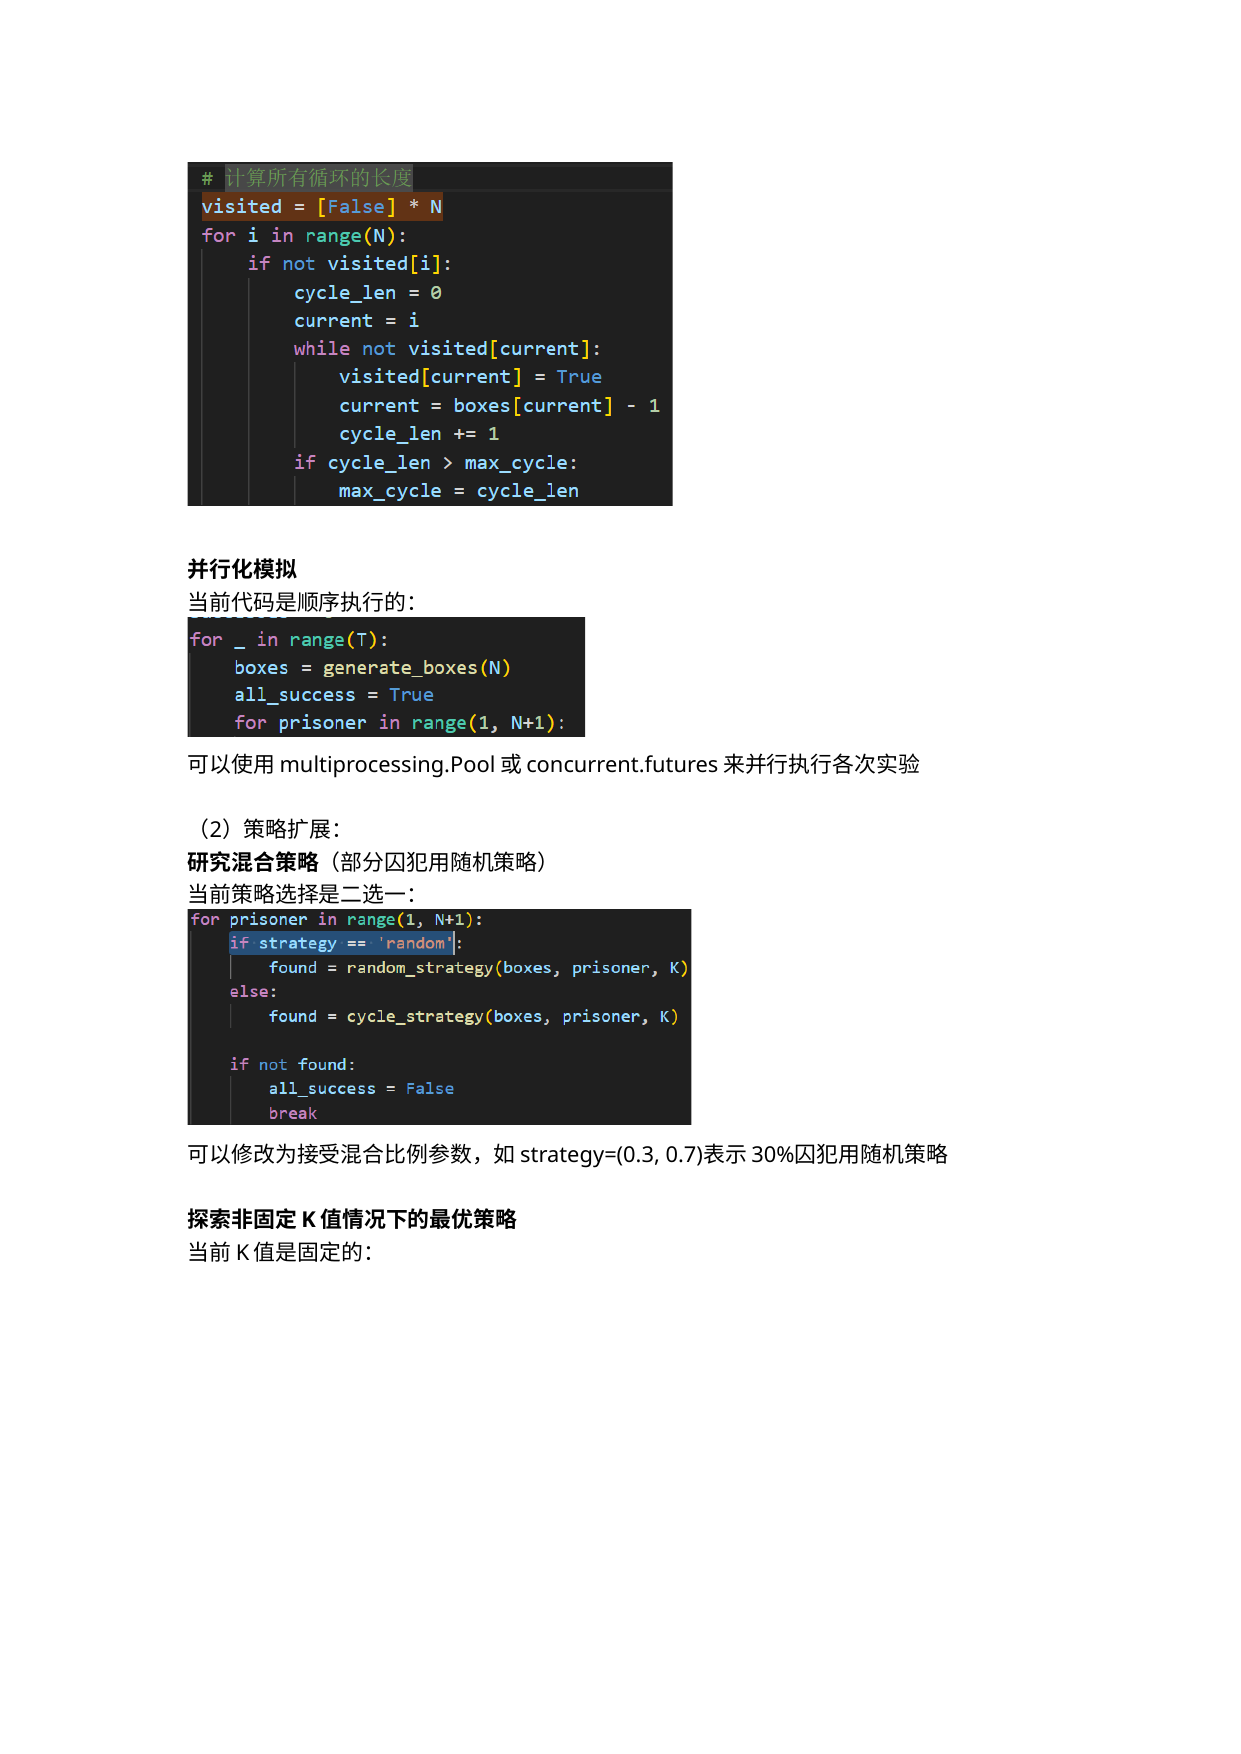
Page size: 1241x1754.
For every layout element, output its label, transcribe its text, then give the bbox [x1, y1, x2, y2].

text 研究混合策略（部分囚犯用随机策略） [187, 844, 1053, 877]
picture [187, 909, 692, 1125]
text 当前策略选择是二选一： [187, 877, 1053, 909]
picture [187, 162, 673, 506]
text 当前K值是固定的： [187, 1234, 1053, 1267]
text 当前代码是顺序执行的： [187, 584, 1053, 617]
text 可以使用multiprocessing.Pool或concurrent.futures来并行执行各次实验 [187, 747, 1053, 779]
text 探索非固定K值情况下的最优策略 [187, 1202, 1053, 1234]
text （2）策略扩展： [187, 812, 1053, 844]
text 并行化模拟 [187, 552, 1053, 584]
text 可以修改为接受混合比例参数，如strategy=(0.3, 0.7)表示30%囚犯用随机策略 [187, 1137, 1053, 1169]
picture [187, 617, 586, 737]
